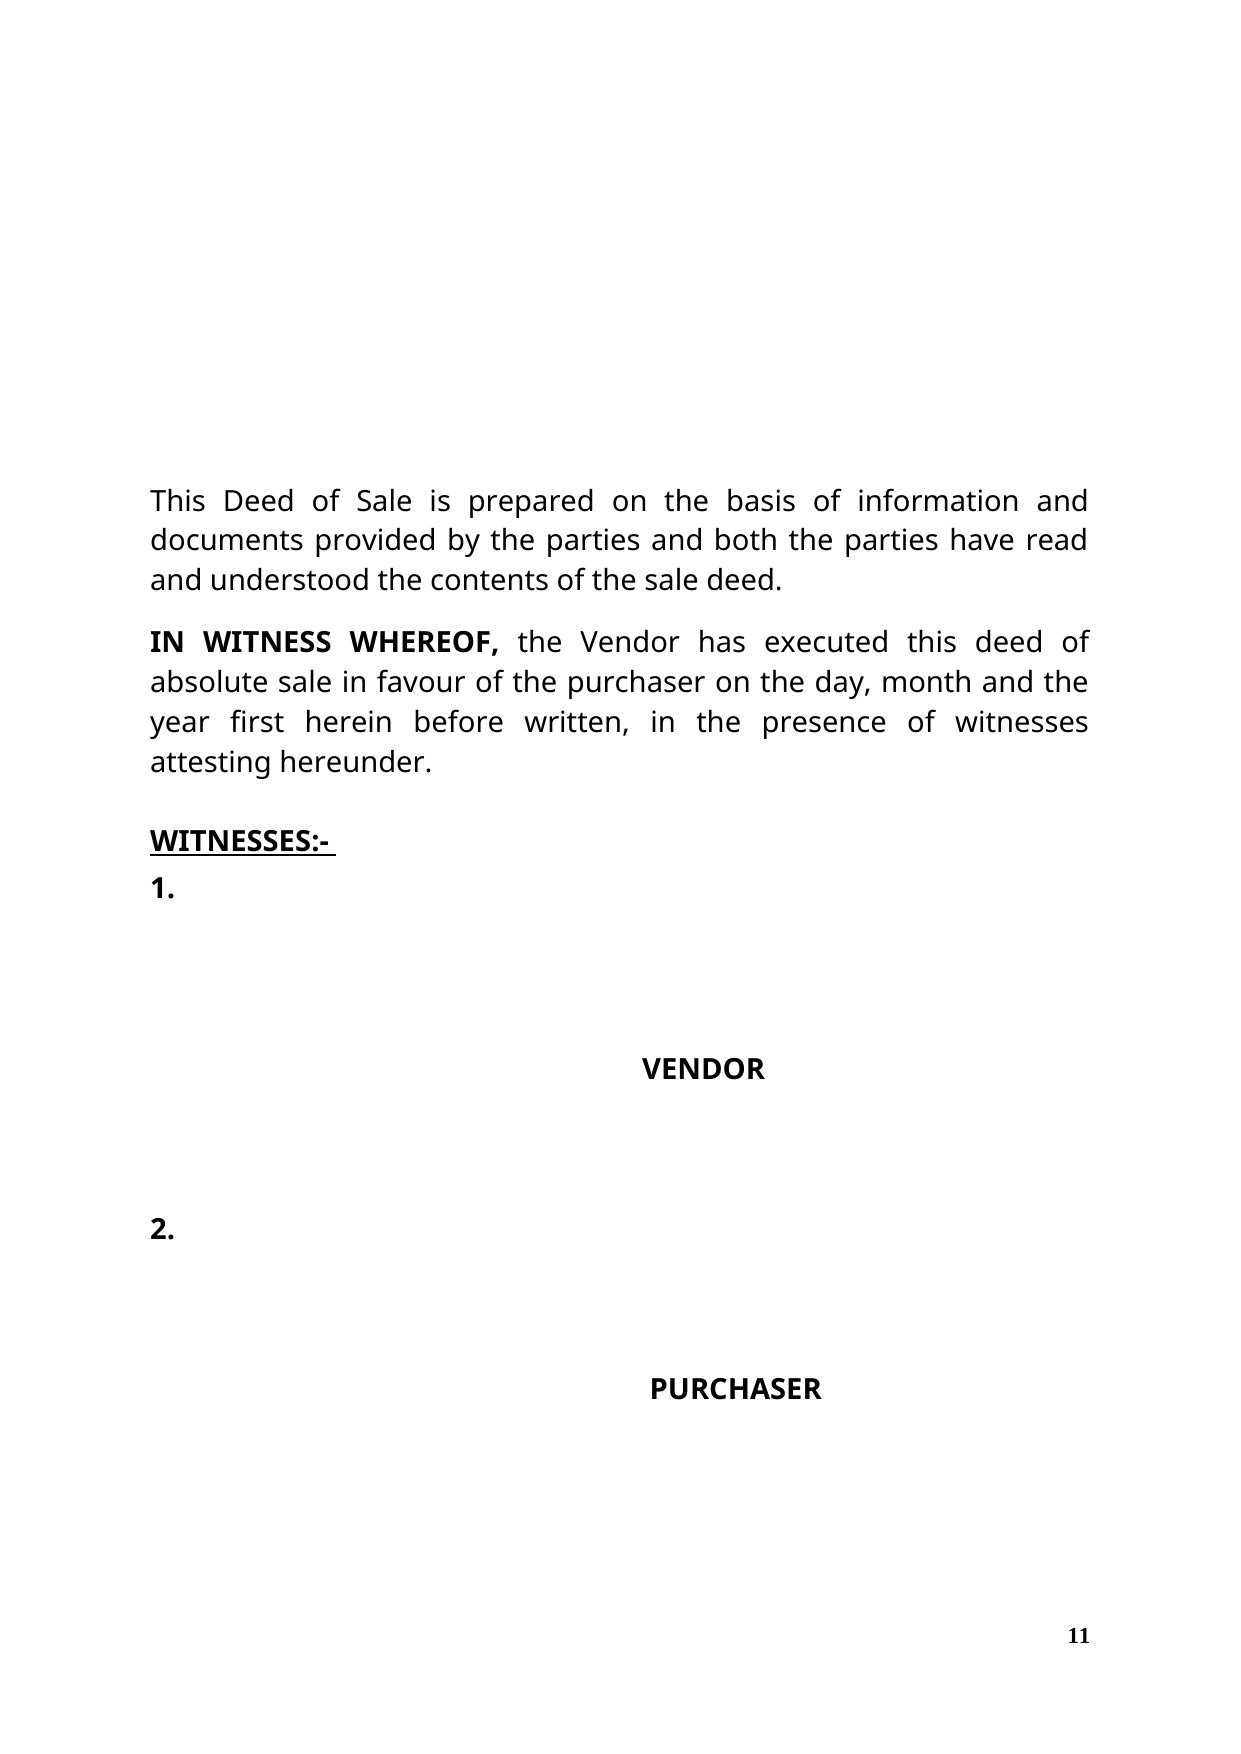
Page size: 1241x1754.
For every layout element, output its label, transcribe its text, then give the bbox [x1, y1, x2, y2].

text In witness whereof, the Vendor has executed this deed of absolute sale in favour of the purchaser on the day, month and the year first herein before written, in the presence of witnesses attesting hereunder. [150, 622, 1090, 781]
text 1. [150, 868, 1090, 907]
subtitle Witnesses:- [150, 820, 1090, 860]
subtitle VENDOR [150, 1048, 1090, 1088]
text 2. [150, 1208, 1090, 1248]
text This Deed of Sale is prepared on the basis of information and documents provided by the parties and both the parties have read and understood the contents of the sale deed. [150, 480, 1090, 599]
subtitle PURCHASER [150, 1368, 1090, 1408]
